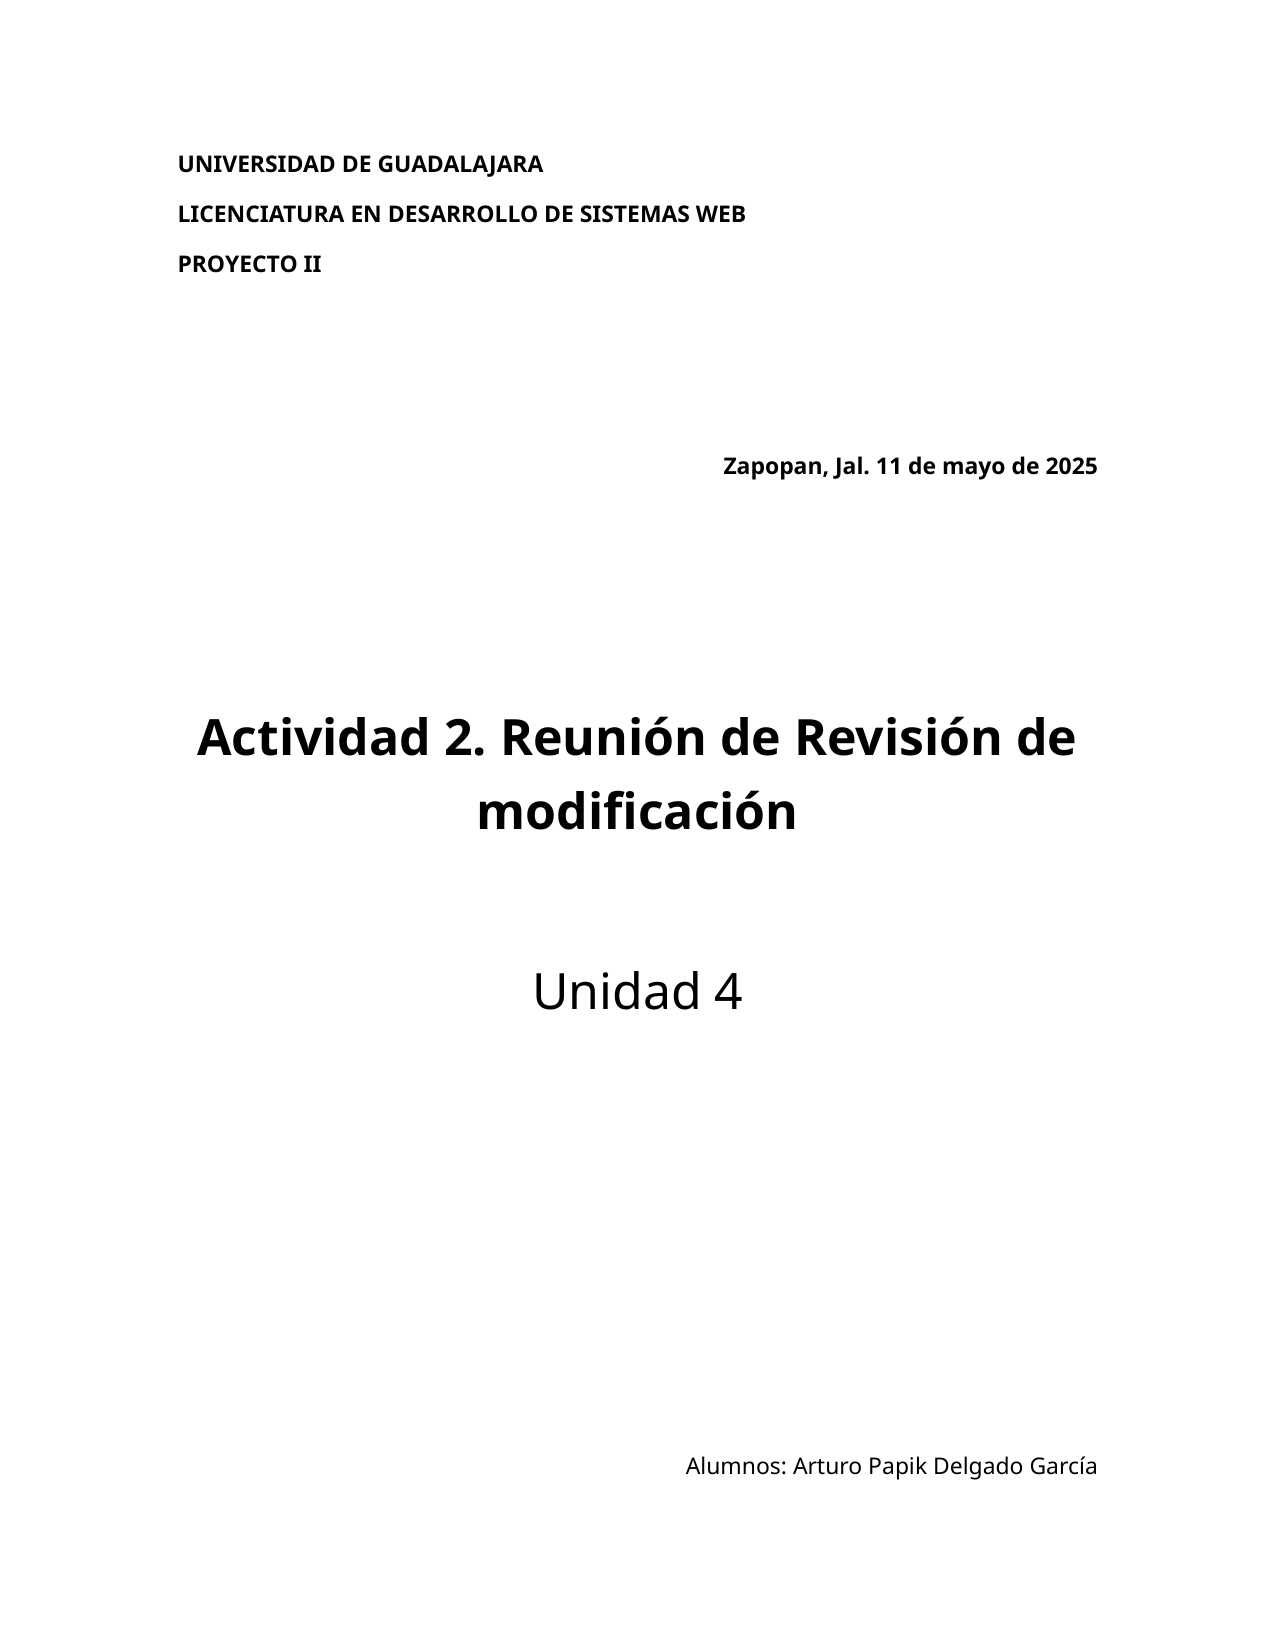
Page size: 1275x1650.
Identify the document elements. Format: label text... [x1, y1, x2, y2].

text Alumnos: Arturo Papik Delgado García [177, 1450, 1098, 1481]
text Unidad 4 [177, 956, 1098, 1024]
text LICENCIATURA EN DESARROLLO DE SISTEMAS WEB [177, 198, 1098, 229]
text Zapopan, Jal. 11 de mayo de 2025 [177, 450, 1098, 481]
text Actividad 2. Reunión de Revisión de modificación [177, 702, 1098, 844]
text UNIVERSIDAD DE GUADALAJARA [177, 148, 1098, 179]
text PROYECTO II [177, 248, 1098, 280]
